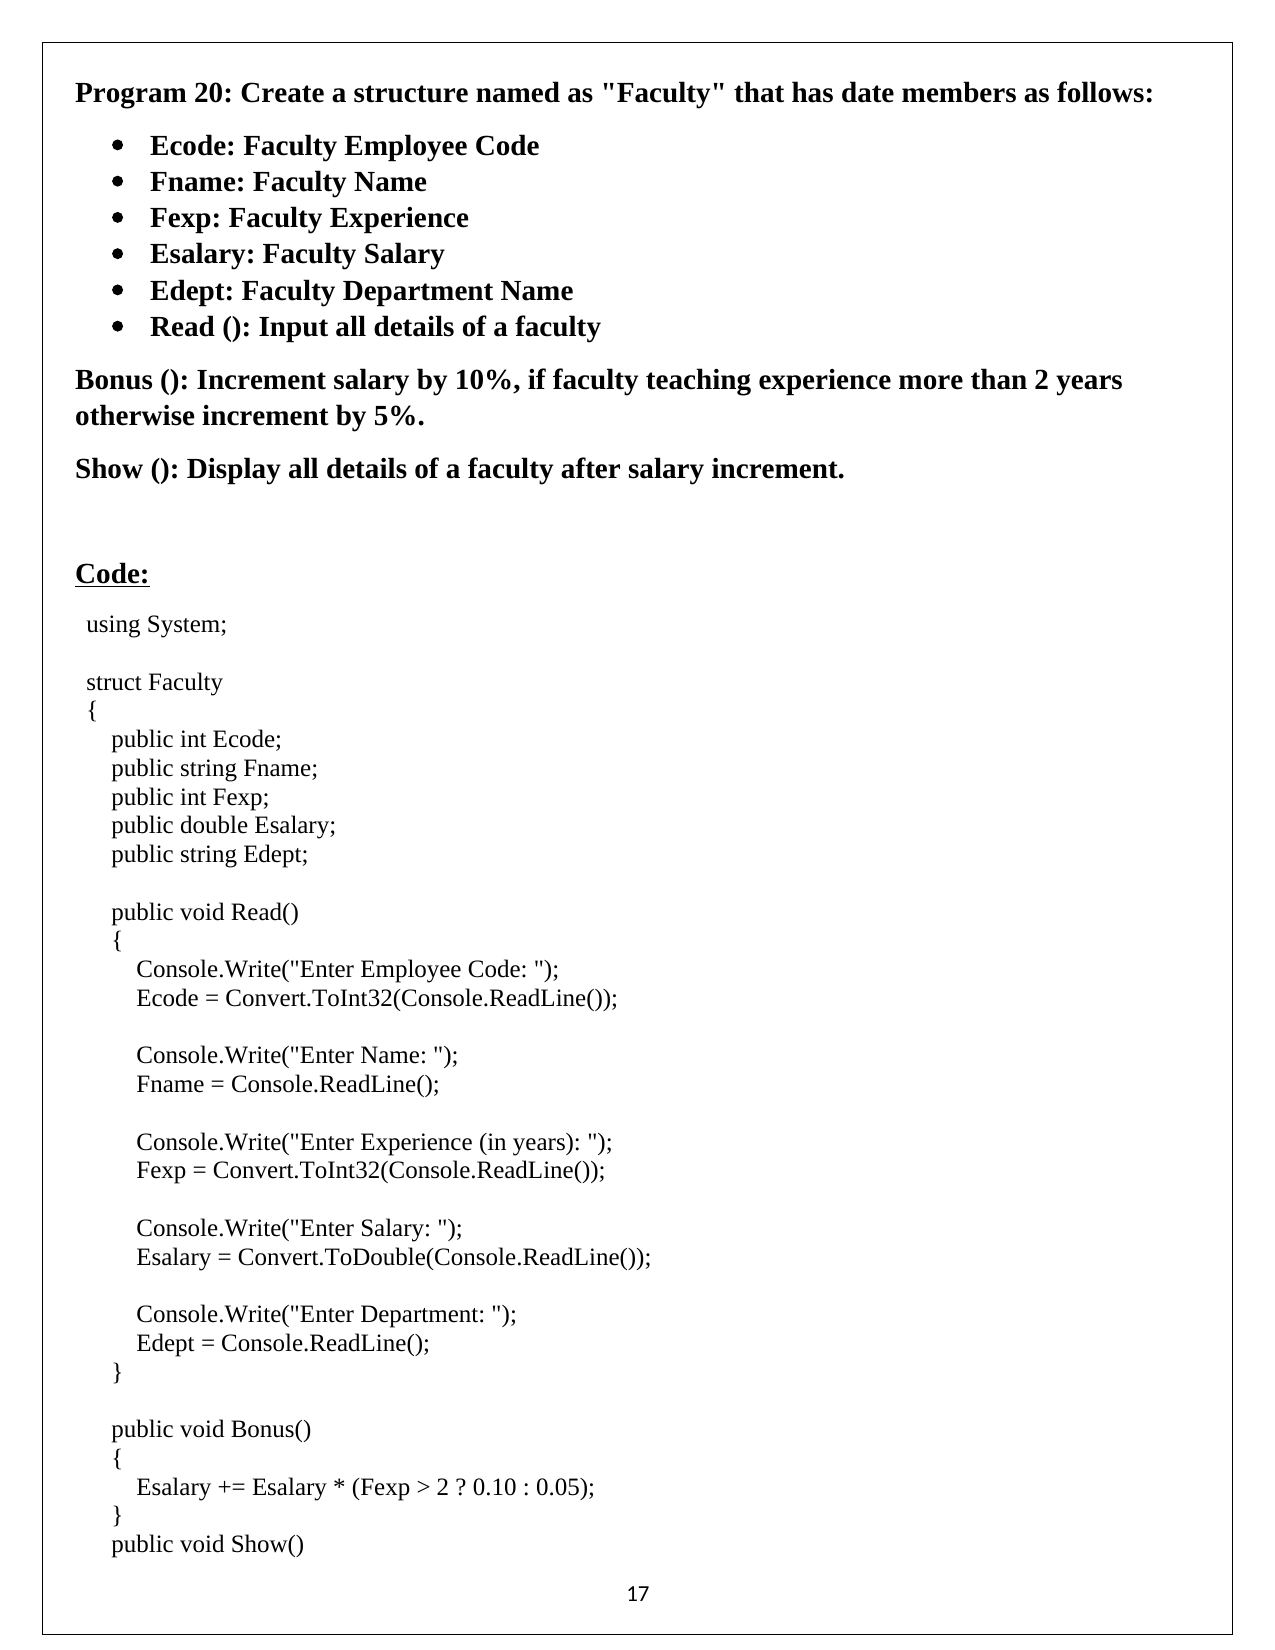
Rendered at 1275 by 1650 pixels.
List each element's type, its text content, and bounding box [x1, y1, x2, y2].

list Fexp: Faculty Experience [112, 200, 1200, 234]
text Bonus (): Increment salary by 10%, if faculty teaching experience more than 2 years otherwise increment by 5%. [75, 362, 1200, 432]
list Edept: Faculty Department Name [112, 273, 1200, 306]
list Ecode: Faculty Employee Code [112, 128, 1200, 161]
list Fname: Faculty Name [112, 164, 1200, 198]
text Code: [75, 557, 1200, 590]
text Program 20: Create a structure named as "Faculty" that has date members as follows: [75, 75, 1200, 108]
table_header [75, 609, 1199, 1558]
text Show (): Display all details of a faculty after salary increment. [75, 451, 1200, 484]
list Read (): Input all details of a faculty [112, 309, 1200, 343]
list Esalary: Faculty Salary [112, 237, 1200, 270]
